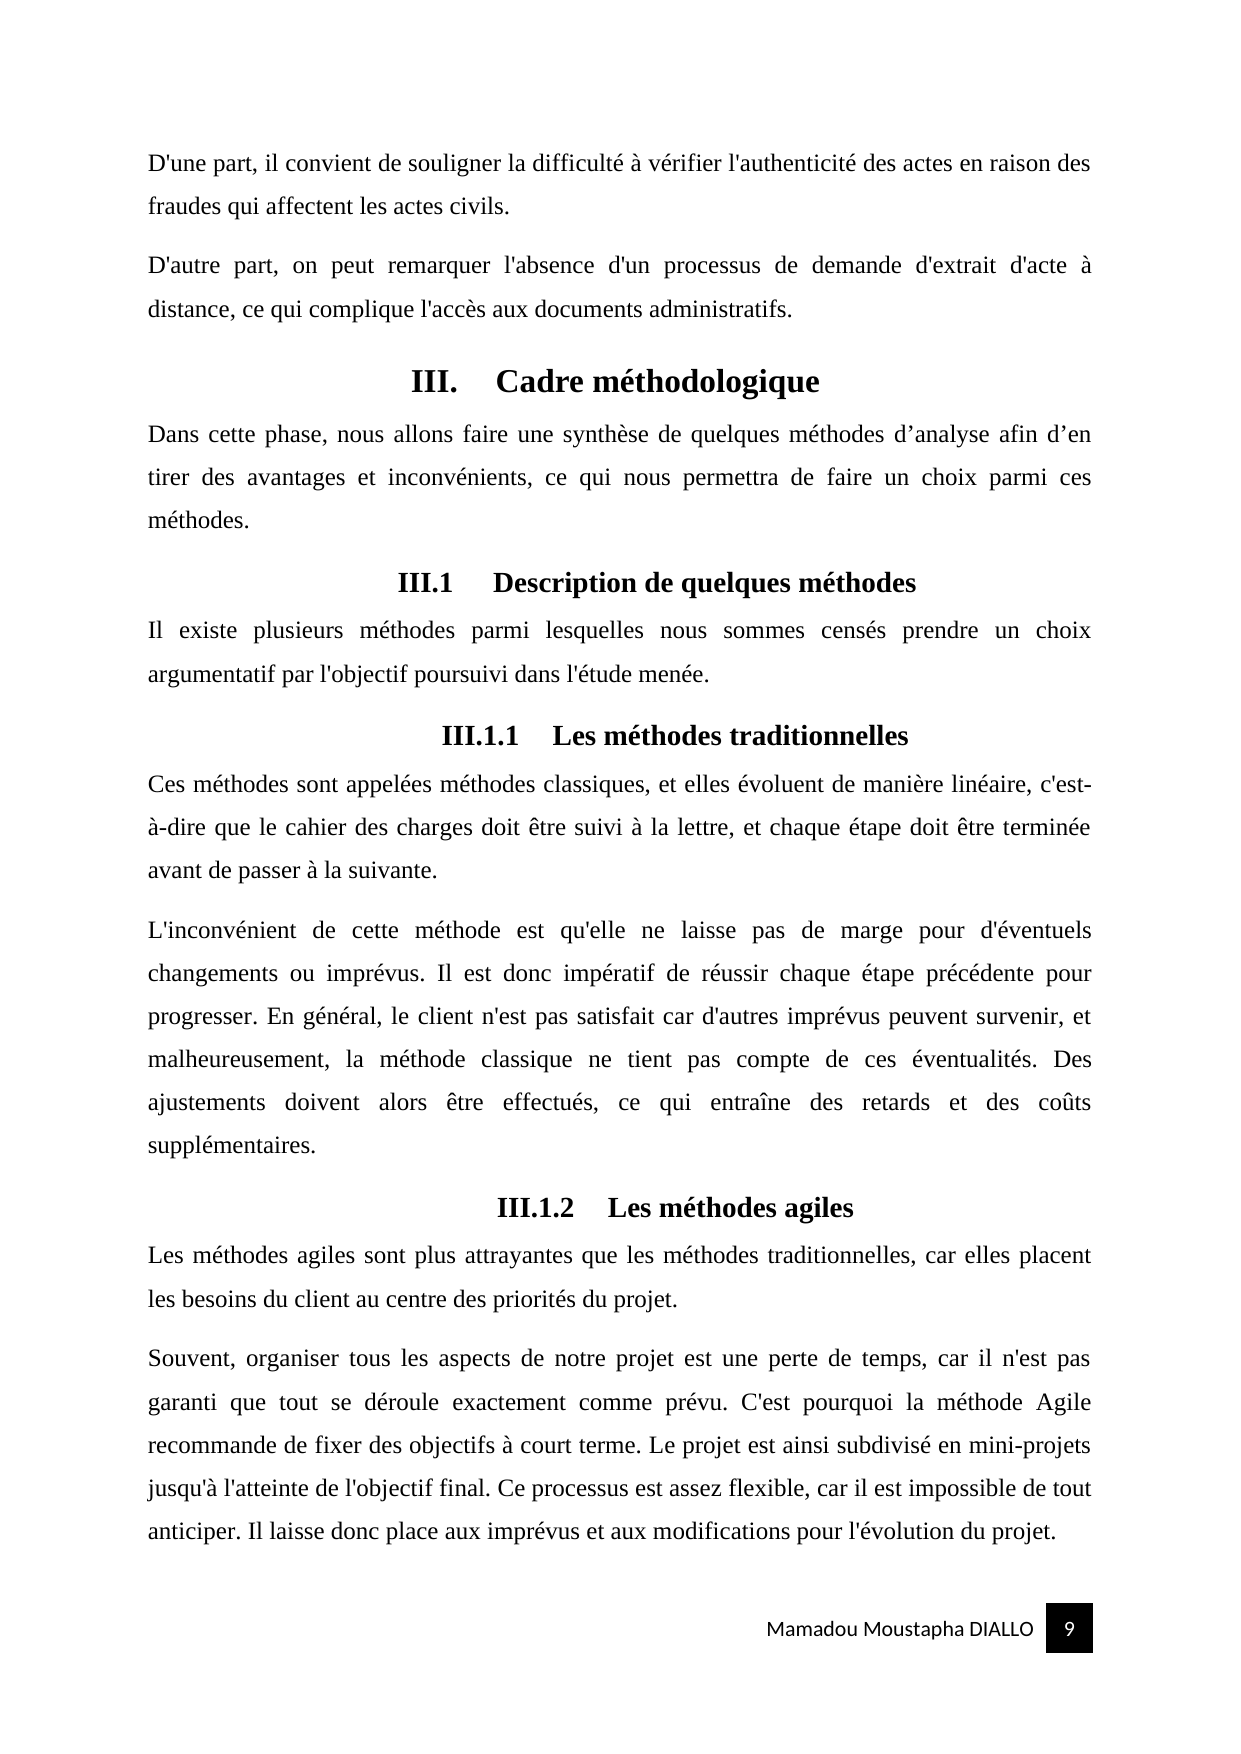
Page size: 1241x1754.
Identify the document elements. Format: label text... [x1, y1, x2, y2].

subtitle Description de quelques méthodes [221, 565, 1093, 599]
text Ces méthodes sont appelées méthodes classiques, et elles évoluent de manière linéaire, c'est-à-dire que le cahier des charges doit être suivi à la lettre, et chaque étape doit être terminée avant de passer à la suivante. [148, 769, 1093, 884]
subtitle Les méthodes traditionnelles [258, 718, 1093, 752]
text Il existe plusieurs méthodes parmi lesquelles nous sommes censés prendre un choix argumentatif par l'objectif poursuivi dans l'étude menée. [148, 616, 1093, 687]
text Dans cette phase, nous allons faire une synthèse de quelques méthodes d’analyse afin d’en tirer des avantages et inconvénients, ce qui nous permettra de faire un choix parmi ces méthodes. [148, 419, 1093, 534]
text D'une part, il convient de souligner la difficulté à vérifier l'authenticité des actes en raison des fraudes qui affectent les actes civils. [148, 148, 1093, 219]
subtitle Les méthodes agiles [258, 1190, 1093, 1224]
subtitle Cadre méthodologique [185, 362, 1093, 400]
text Souvent, organiser tous les aspects de notre projet est une perte de temps, car il n'est pas garanti que tout se déroule exactement comme prévu. C'est pourquoi la méthode Agile recommande de fixer des objectifs à court terme. Le projet est ainsi subdivisé en mini-projets jusqu'à l'atteinte de l'objectif final. Ce processus est assez flexible, car il est impossible de tout anticiper. Il laisse donc place aux imprévus et aux modifications pour l'évolution du projet. [148, 1343, 1093, 1545]
text Les méthodes agiles sont plus attrayantes que les méthodes traditionnelles, car elles placent les besoins du client au centre des priorités du projet. [148, 1241, 1093, 1312]
text L'inconvénient de cette méthode est qu'elle ne laisse pas de marge pour d'éventuels changements ou imprévus. Il est donc impératif de réussir chaque étape précédente pour progresser. En général, le client n'est pas satisfait car d'autres imprévus peuvent survenir, et malheureusement, la méthode classique ne tient pas compte de ces éventualités. Des ajustements doivent alors être effectués, ce qui entraîne des retards et des coûts supplémentaires. [148, 915, 1093, 1159]
text D'autre part, on peut remarquer l'absence d'un processus de demande d'extrait d'acte à distance, ce qui complique l'accès aux documents administratifs. [148, 251, 1093, 322]
